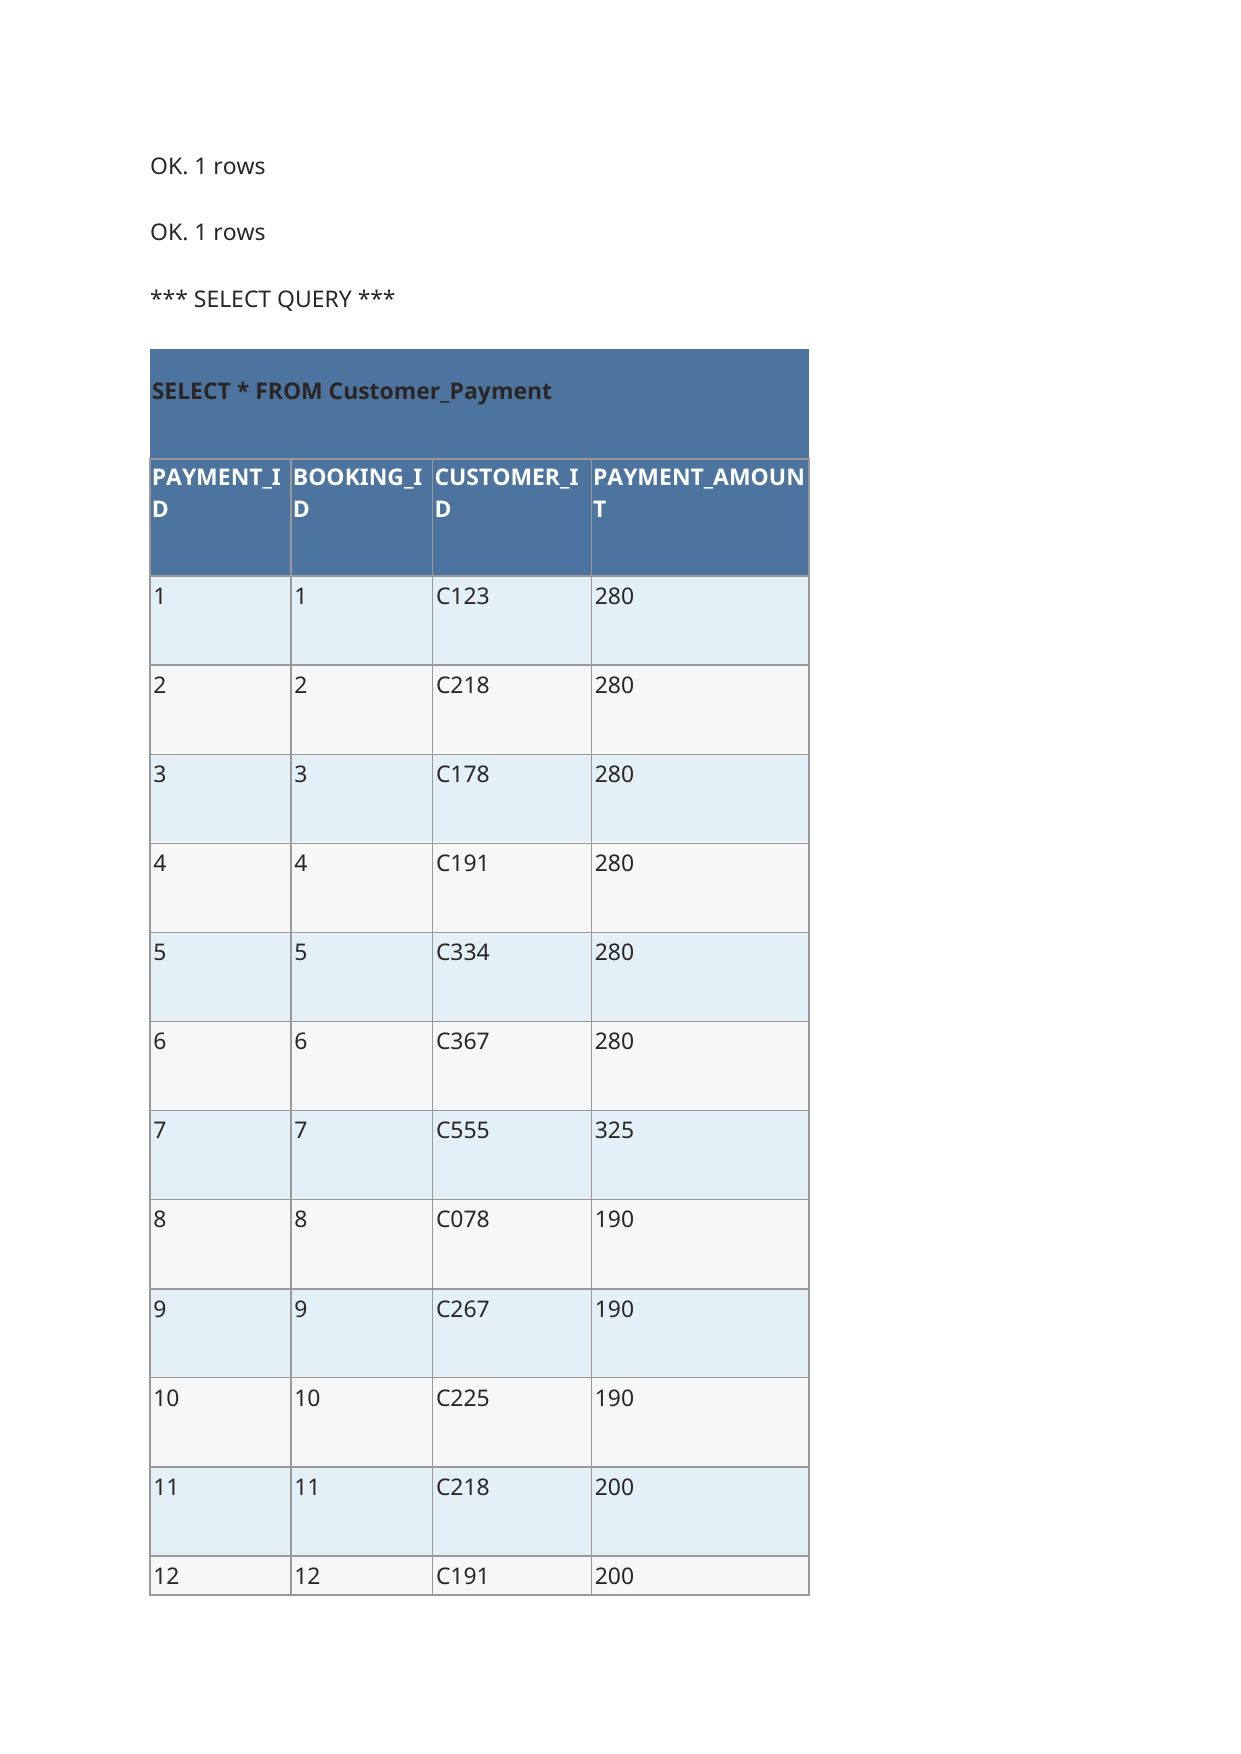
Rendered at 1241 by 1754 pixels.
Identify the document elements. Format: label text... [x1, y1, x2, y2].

table_cell C191 [433, 844, 591, 932]
table_cell 280 [592, 933, 808, 1021]
table_cell C267 [433, 1290, 591, 1377]
table_cell 8 [292, 1200, 432, 1288]
table_cell C334 [433, 933, 591, 1021]
table_cell PAYMENT_AMOUNT [592, 460, 808, 575]
table_cell C225 [433, 1378, 591, 1466]
table_cell 9 [151, 1290, 290, 1377]
table_cell 7 [292, 1111, 432, 1199]
table_cell 4 [151, 844, 290, 932]
table_cell 2 [292, 666, 432, 753]
table_cell C191 [433, 1557, 591, 1594]
table_cell 10 [292, 1378, 432, 1466]
table_cell 7 [151, 1111, 290, 1199]
table_cell 200 [592, 1468, 808, 1555]
table_cell 280 [592, 844, 808, 932]
table_cell 3 [292, 755, 432, 842]
table_cell 11 [292, 1468, 432, 1555]
table_cell BOOKING_ID [292, 460, 432, 575]
table_cell 12 [151, 1557, 290, 1594]
text OK. 1 rows [150, 150, 1090, 181]
table_header SELECT * FROM Customer_Payment [150, 349, 809, 458]
table_cell 5 [151, 933, 290, 1021]
table_cell 325 [592, 1111, 808, 1199]
table_cell C367 [433, 1022, 591, 1110]
table_cell 12 [292, 1557, 432, 1594]
table_cell C555 [433, 1111, 591, 1199]
table_cell 5 [292, 933, 432, 1021]
table_cell 2 [151, 666, 290, 753]
table_cell CUSTOMER_ID [433, 460, 591, 575]
table_cell 6 [292, 1022, 432, 1110]
table_cell PAYMENT_ID [151, 460, 290, 575]
table_cell 9 [292, 1290, 432, 1377]
table_cell 280 [592, 577, 808, 664]
table_cell 11 [151, 1468, 290, 1555]
text OK. 1 rows [150, 216, 1090, 247]
table_cell 280 [592, 666, 808, 753]
table_cell 190 [592, 1290, 808, 1377]
table_cell C078 [433, 1200, 591, 1288]
table_cell 3 [151, 755, 290, 842]
table_cell 10 [151, 1378, 290, 1466]
table_cell 8 [151, 1200, 290, 1288]
table_cell 6 [151, 1022, 290, 1110]
table_cell C218 [433, 666, 591, 753]
text *** SELECT QUERY *** [150, 282, 1090, 314]
table_cell 280 [592, 1022, 808, 1110]
table_cell 200 [592, 1557, 808, 1594]
table_cell 190 [592, 1378, 808, 1466]
table_cell C218 [433, 1468, 591, 1555]
table_cell 1 [292, 577, 432, 664]
table_cell 280 [592, 755, 808, 842]
table_cell 1 [151, 577, 290, 664]
table_cell C178 [433, 755, 591, 842]
table_cell C123 [433, 577, 591, 664]
table_cell 4 [292, 844, 432, 932]
table_cell 190 [592, 1200, 808, 1288]
